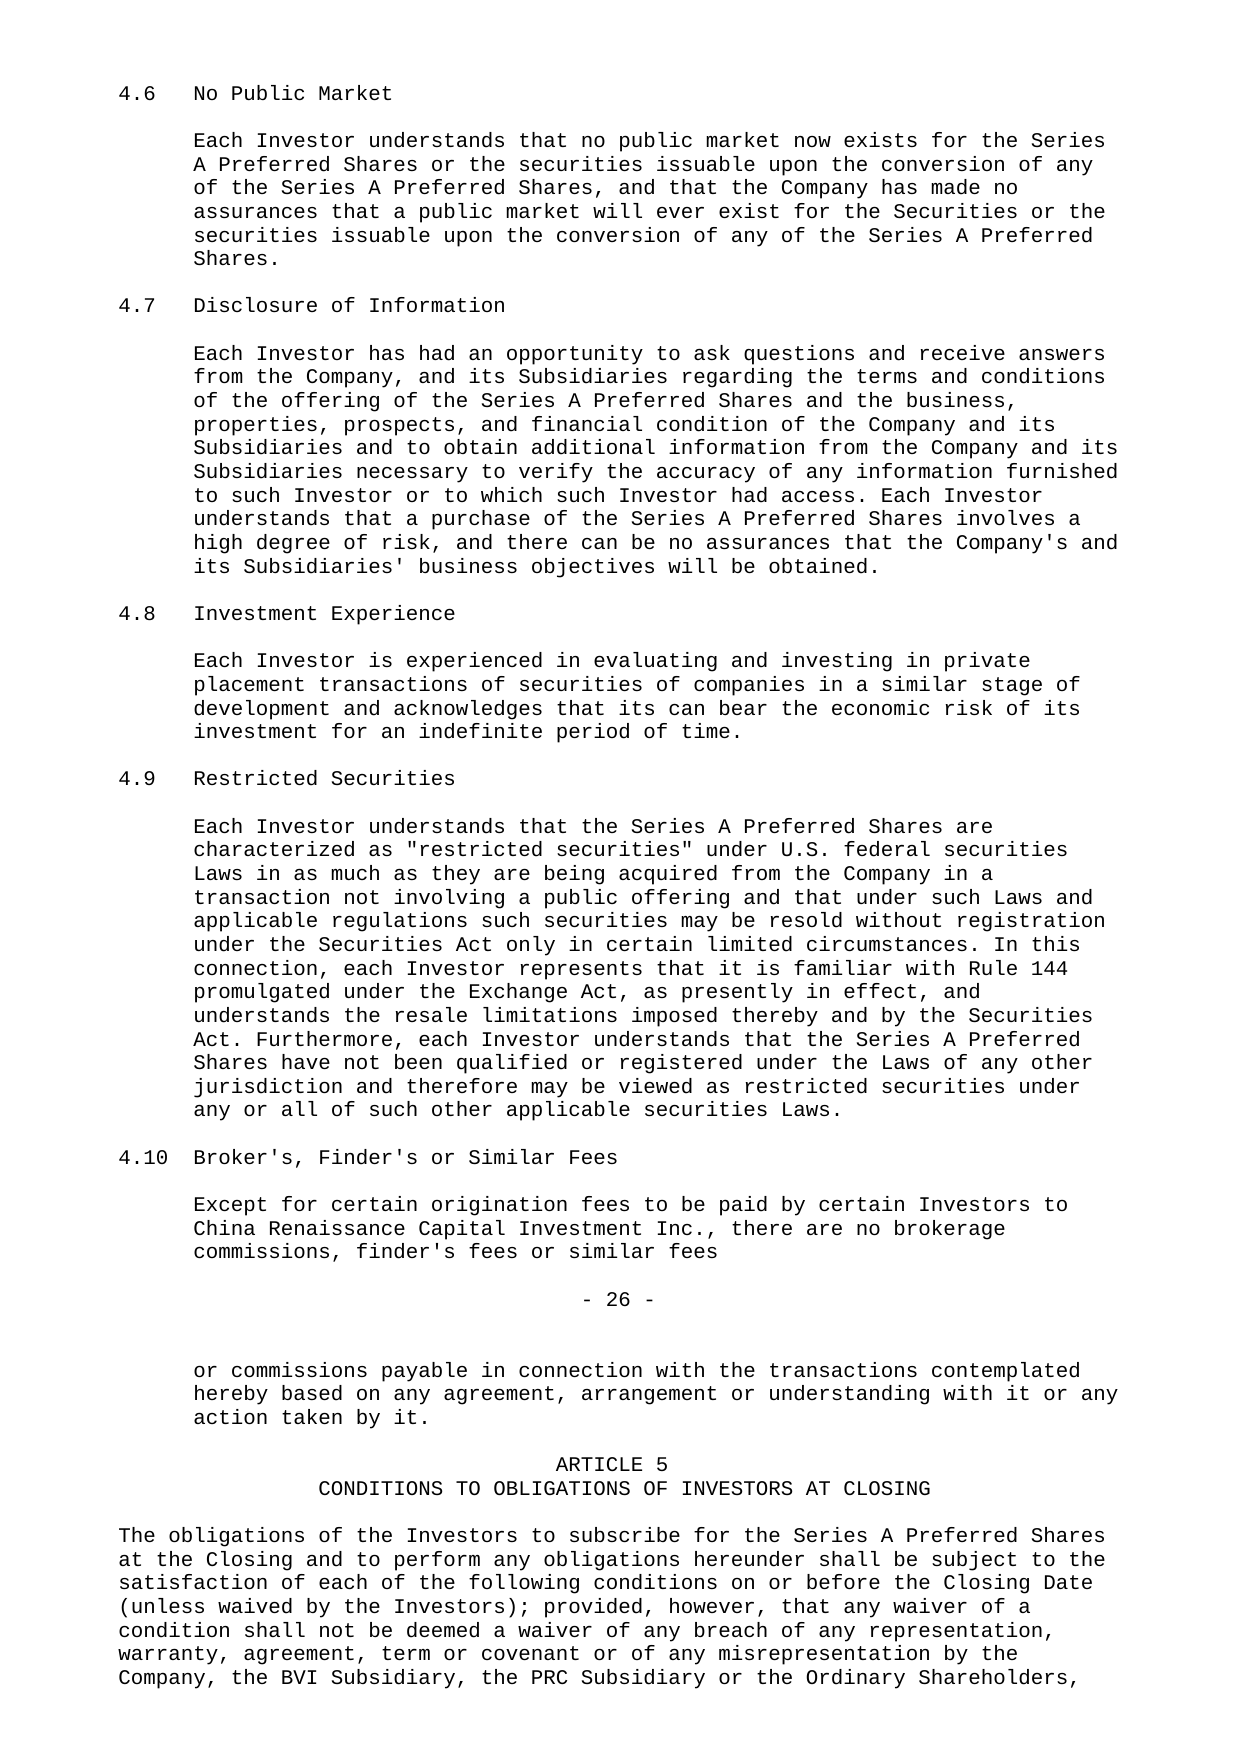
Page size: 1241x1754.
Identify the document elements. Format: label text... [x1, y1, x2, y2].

text securities issuable upon the conversion of any of the Series A Preferred [118, 224, 1181, 248]
text 4.9 Restricted Securities [118, 768, 1181, 792]
text Subsidiaries and to obtain additional information from the Company and its [118, 437, 1181, 461]
text A Preferred Shares or the securities issuable upon the conversion of any [118, 154, 1181, 177]
text Company, the BVI Subsidiary, the PRC Subsidiary or the Ordinary Shareholders, [118, 1667, 1181, 1691]
text Each Investor understands that no public market now exists for the Series [118, 130, 1181, 154]
text Laws in as much as they are being acquired from the Company in a [118, 863, 1181, 887]
text or commissions payable in connection with the transactions contemplated [118, 1359, 1181, 1383]
text connection, each Investor represents that it is familiar with Rule 144 [118, 958, 1181, 981]
text transaction not involving a public offering and that under such Laws and [118, 887, 1181, 910]
text condition shall not be deemed a waiver of any breach of any representation, [118, 1620, 1181, 1643]
text assurances that a public market will ever exist for the Securities or the [118, 201, 1181, 224]
text commissions, finder's fees or similar fees [118, 1241, 1181, 1265]
text ARTICLE 5 [118, 1454, 1181, 1478]
text characterized as "restricted securities" under U.S. federal securities [118, 839, 1181, 863]
text - 26 - [118, 1289, 1181, 1312]
text Subsidiaries necessary to verify the accuracy of any information furnished [118, 461, 1181, 485]
text to such Investor or to which such Investor had access. Each Investor [118, 485, 1181, 508]
text CONDITIONS TO OBLIGATIONS OF INVESTORS AT CLOSING [118, 1478, 1181, 1501]
text properties, prospects, and financial condition of the Company and its [118, 414, 1181, 437]
text investment for an indefinite period of time. [118, 721, 1181, 745]
text of the Series A Preferred Shares, and that the Company has made no [118, 177, 1181, 201]
text development and acknowledges that its can bear the economic risk of its [118, 697, 1181, 721]
text of the offering of the Series A Preferred Shares and the business, [118, 390, 1181, 414]
text Each Investor has had an opportunity to ask questions and receive answers [118, 343, 1181, 366]
text China Renaissance Capital Investment Inc., there are no brokerage [118, 1218, 1181, 1241]
text its Subsidiaries' business objectives will be obtained. [118, 556, 1181, 579]
text 4.7 Disclosure of Information [118, 296, 1181, 319]
text high degree of risk, and there can be no assurances that the Company's and [118, 532, 1181, 556]
text applicable regulations such securities may be resold without registration [118, 910, 1181, 934]
text (unless waived by the Investors); provided, however, that any waiver of a [118, 1596, 1181, 1620]
text from the Company, and its Subsidiaries regarding the terms and conditions [118, 366, 1181, 390]
text Act. Furthermore, each Investor understands that the Series A Preferred [118, 1028, 1181, 1052]
text Each Investor understands that the Series A Preferred Shares are [118, 816, 1181, 839]
text understands the resale limitations imposed thereby and by the Securities [118, 1005, 1181, 1028]
text jurisdiction and therefore may be viewed as restricted securities under [118, 1076, 1181, 1099]
text Shares have not been qualified or registered under the Laws of any other [118, 1052, 1181, 1076]
text satisfaction of each of the following conditions on or before the Closing Date [118, 1572, 1181, 1596]
text The obligations of the Investors to subscribe for the Series A Preferred Shares [118, 1525, 1181, 1549]
text under the Securities Act only in certain limited circumstances. In this [118, 934, 1181, 958]
text at the Closing and to perform any obligations hereunder shall be subject to the [118, 1549, 1181, 1572]
text action taken by it. [118, 1407, 1181, 1431]
text Each Investor is experienced in evaluating and investing in private [118, 650, 1181, 674]
text any or all of such other applicable securities Laws. [118, 1099, 1181, 1123]
text promulgated under the Exchange Act, as presently in effect, and [118, 981, 1181, 1005]
text warranty, agreement, term or covenant or of any misrepresentation by the [118, 1643, 1181, 1667]
text understands that a purchase of the Series A Preferred Shares involves a [118, 508, 1181, 532]
text 4.6 No Public Market [118, 83, 1181, 106]
text Except for certain origination fees to be paid by certain Investors to [118, 1194, 1181, 1218]
text placement transactions of securities of companies in a similar stage of [118, 674, 1181, 697]
text hereby based on any agreement, arrangement or understanding with it or any [118, 1383, 1181, 1407]
text 4.10 Broker's, Finder's or Similar Fees [118, 1147, 1181, 1170]
text 4.8 Investment Experience [118, 603, 1181, 627]
text Shares. [118, 248, 1181, 272]
